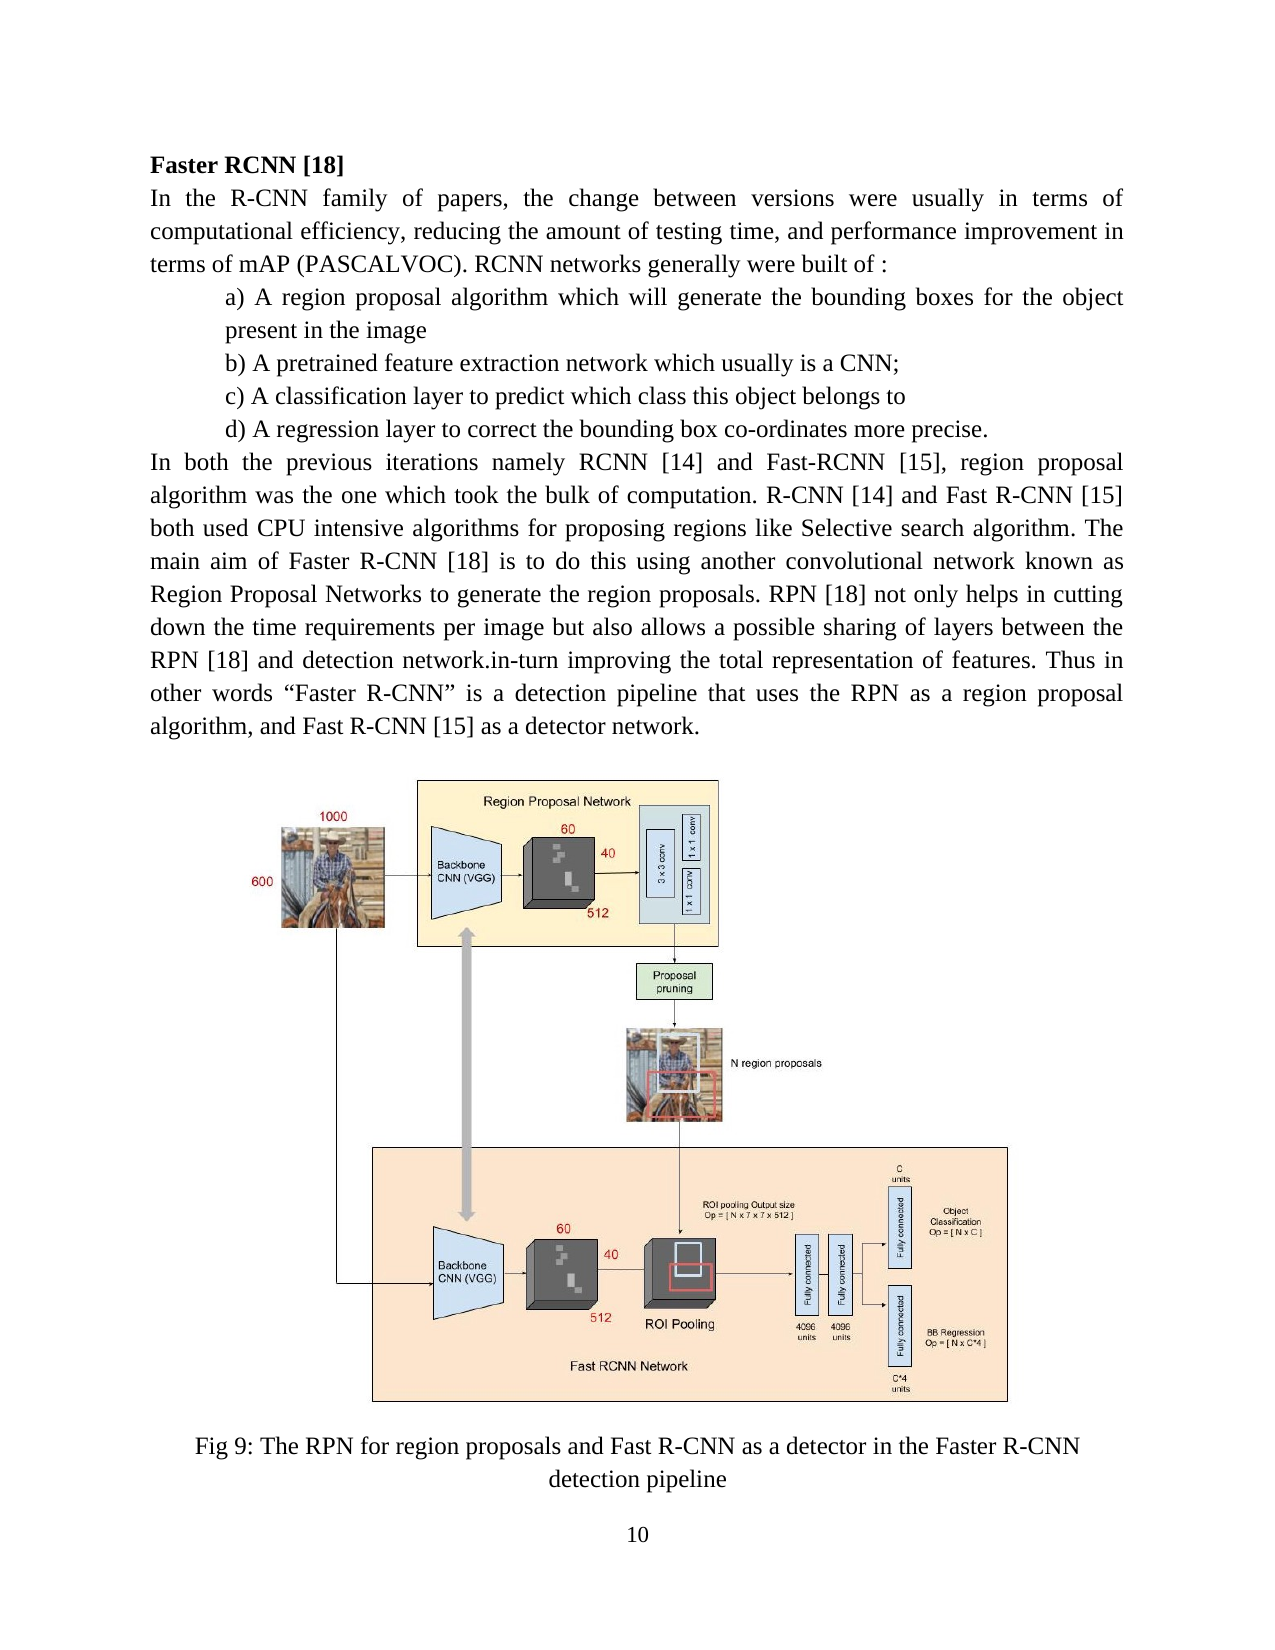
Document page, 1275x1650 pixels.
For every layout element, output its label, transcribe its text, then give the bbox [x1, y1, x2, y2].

text Fig 9: The RPN for region proposals and Fast R-CNN as a detector in the Faster R-CNN detection pipeline [150, 1431, 1125, 1493]
text d) A regression layer to correct the bounding box co-ordinates more precise. [150, 414, 1125, 443]
text c) A classification layer to predict which class this object belongs to [150, 381, 1125, 410]
text In the R-CNN family of papers, the change between versions were usually in terms of computational efficiency, reducing the amount of testing time, and performance improvement in terms of mAP (PASCALVOC). RCNN networks generally were built of : [150, 183, 1125, 278]
text a) A region proposal algorithm which will generate the bounding boxes for the object present in the image [225, 282, 1125, 344]
text b) A pretrained feature extraction network which usually is a CNN; [150, 348, 1125, 377]
picture [229, 744, 1046, 1427]
text In both the previous iterations namely RCNN [14] and Fast-RCNN [15], region proposal algorithm was the one which took the bulk of computation. R-CNN [14] and Fast R-CNN [15] both used CPU intensive algorithms for proposing regions like Selective search algorithm. The main aim of Faster R-CNN [18] is to do this using another convolutional network known as Region Proposal Networks to generate the region proposals. RPN [18] not only helps in cutting down the time requirements per image but also allows a possible sharing of layers between the RPN [18] and detection network.in-turn improving the total representation of features. Thus in other words “Faster R-CNN” is a detection pipeline that uses the RPN as a region proposal algorithm, and Fast R-CNN [15] as a detector network. [150, 447, 1125, 740]
text Faster RCNN [18] [150, 150, 1125, 179]
